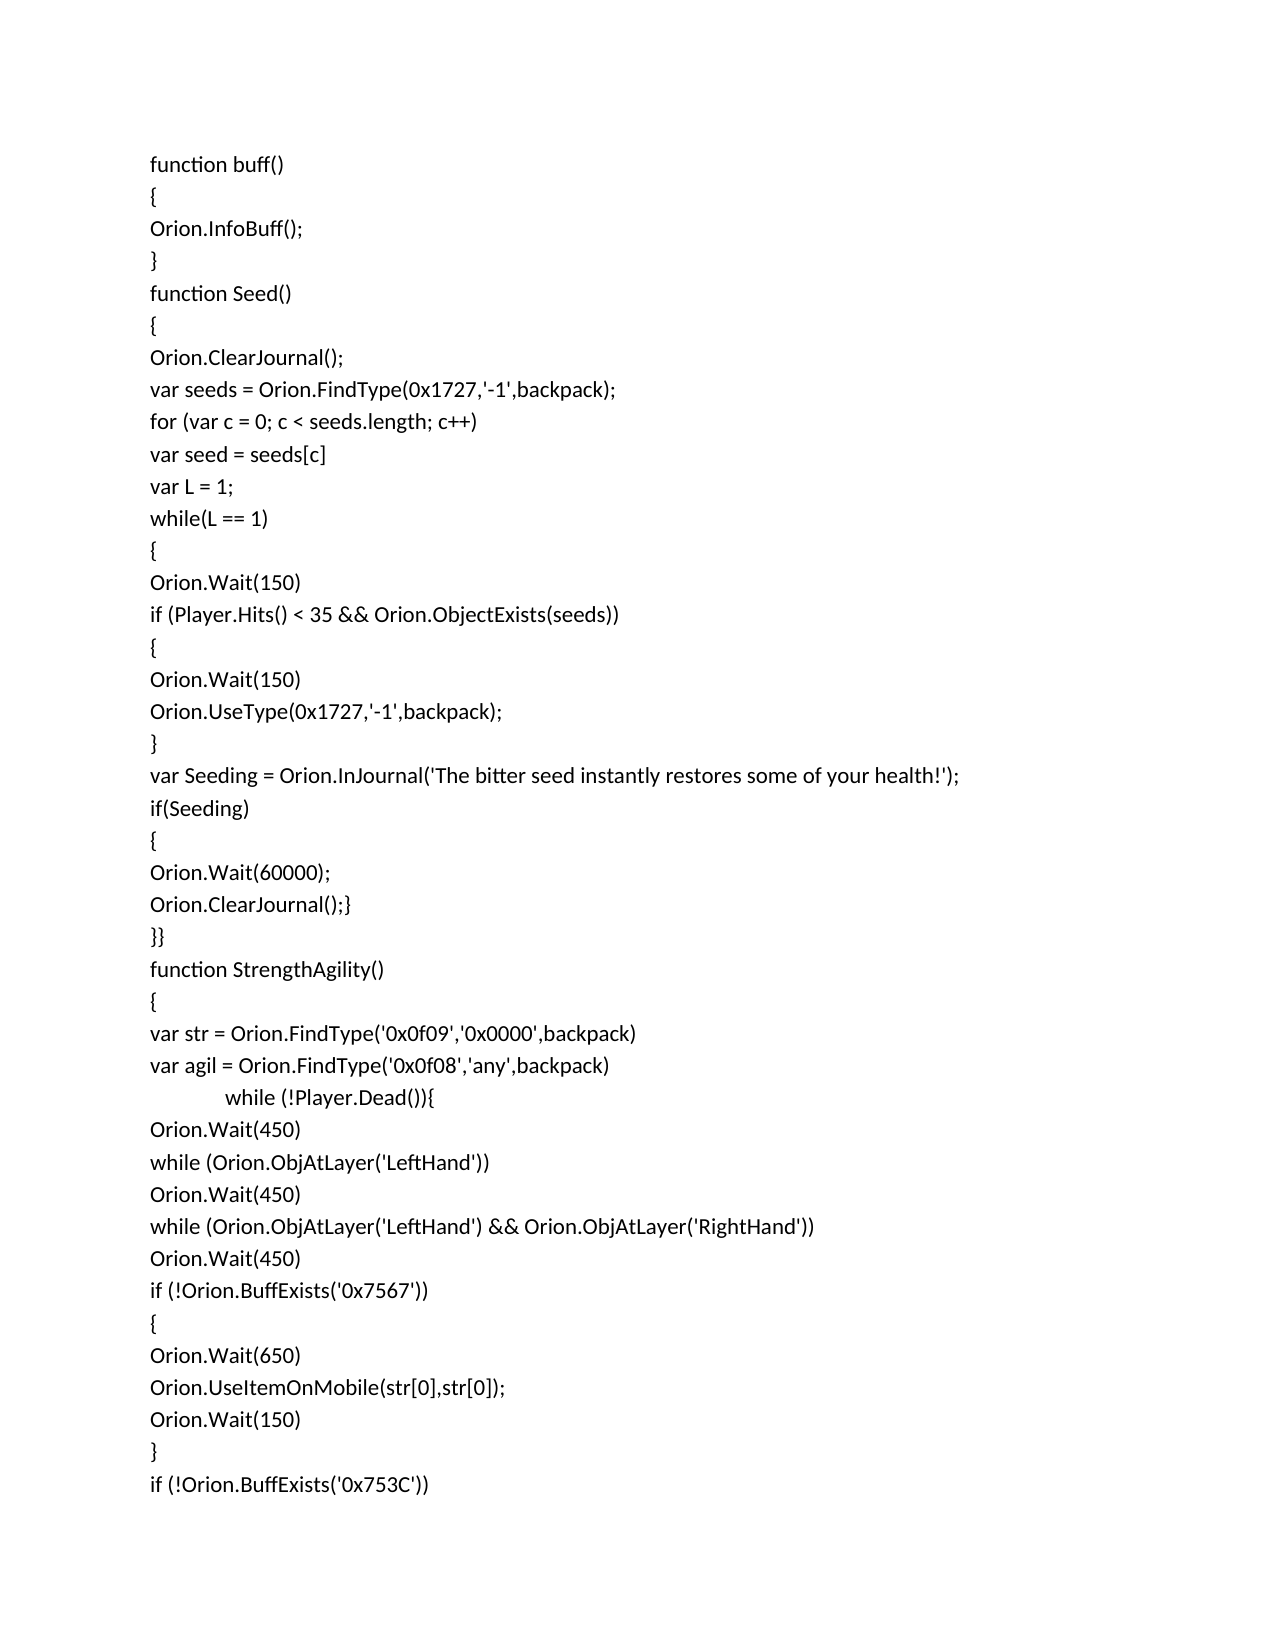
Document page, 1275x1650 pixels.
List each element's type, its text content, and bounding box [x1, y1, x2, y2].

text Orion.Wait(450) [150, 1244, 1125, 1272]
text var agil = Orion.FindType('0x0f08','any',backpack) [150, 1051, 1125, 1079]
text Orion.UseItemOnMobile(str[0],str[0]); [150, 1373, 1125, 1401]
text function buff() [150, 150, 1125, 178]
text Orion.Wait(450) [150, 1180, 1125, 1208]
text while (!Player.Dead()){ [150, 1083, 1125, 1111]
text Orion.ClearJournal();} [150, 890, 1125, 918]
text if (Player.Hits() < 35 && Orion.ObjectExists(seeds)) [150, 601, 1125, 629]
text Orion.Wait(650) [150, 1341, 1125, 1369]
text { [150, 311, 1125, 339]
text function StrengthAgility() [150, 955, 1125, 983]
text Orion.Wait(450) [150, 1116, 1125, 1144]
text Orion.Wait(60000); [150, 858, 1125, 886]
text for (var c = 0; c < seeds.length; c++) [150, 407, 1125, 436]
text while (Orion.ObjAtLayer('LeftHand') && Orion.ObjAtLayer('RightHand')) [150, 1212, 1125, 1240]
text if (!Orion.BuffExists('0x7567')) [150, 1277, 1125, 1304]
text if(Seeding) [150, 794, 1125, 822]
text if (!Orion.BuffExists('0x753C')) [150, 1470, 1125, 1498]
text Orion.Wait(150) [150, 665, 1125, 693]
text var seed = seeds[c] [150, 440, 1125, 468]
text { [150, 633, 1125, 661]
text { [150, 182, 1125, 210]
text Orion.UseType(0x1727,'-1',backpack); [150, 697, 1125, 725]
text function Seed() [150, 279, 1125, 307]
text Orion.ClearJournal(); [150, 343, 1125, 371]
text }} [150, 922, 1125, 951]
text Orion.Wait(150) [150, 1405, 1125, 1433]
text } [150, 729, 1125, 757]
text { [150, 536, 1125, 564]
text } [150, 1437, 1125, 1466]
text { [150, 987, 1125, 1015]
text { [150, 826, 1125, 854]
text } [150, 247, 1125, 274]
text while (Orion.ObjAtLayer('LeftHand')) [150, 1148, 1125, 1176]
text { [150, 1309, 1125, 1337]
text Orion.InfoBuff(); [150, 214, 1125, 242]
text var str = Orion.FindType('0x0f09','0x0000',backpack) [150, 1019, 1125, 1047]
text var L = 1; [150, 472, 1125, 500]
text Orion.Wait(150) [150, 568, 1125, 596]
text while(L == 1) [150, 504, 1125, 532]
text var Seeding = Orion.InJournal('The bitter seed instantly restores some of your health!'); [150, 762, 1125, 789]
text var seeds = Orion.FindType(0x1727,'-1',backpack); [150, 375, 1125, 403]
